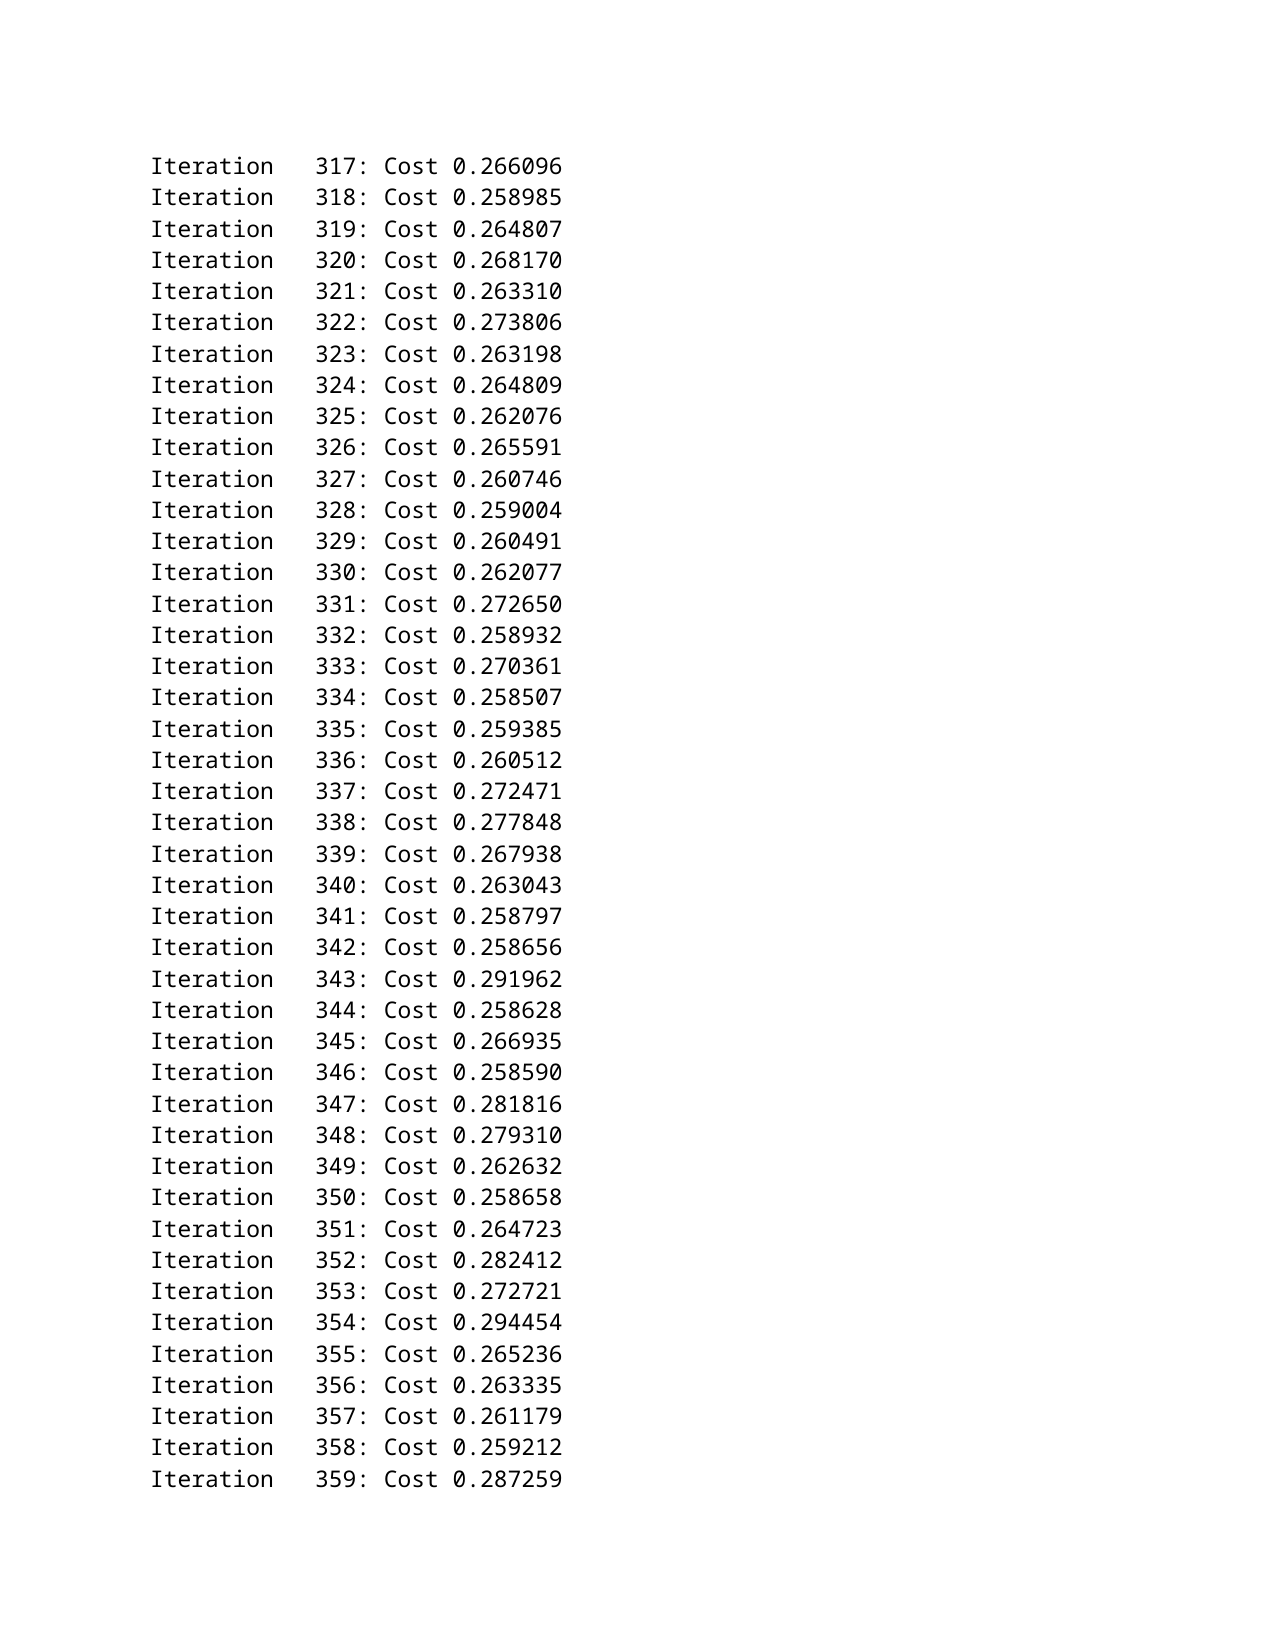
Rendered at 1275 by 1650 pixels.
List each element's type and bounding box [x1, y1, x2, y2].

text [150, 150, 1125, 1494]
